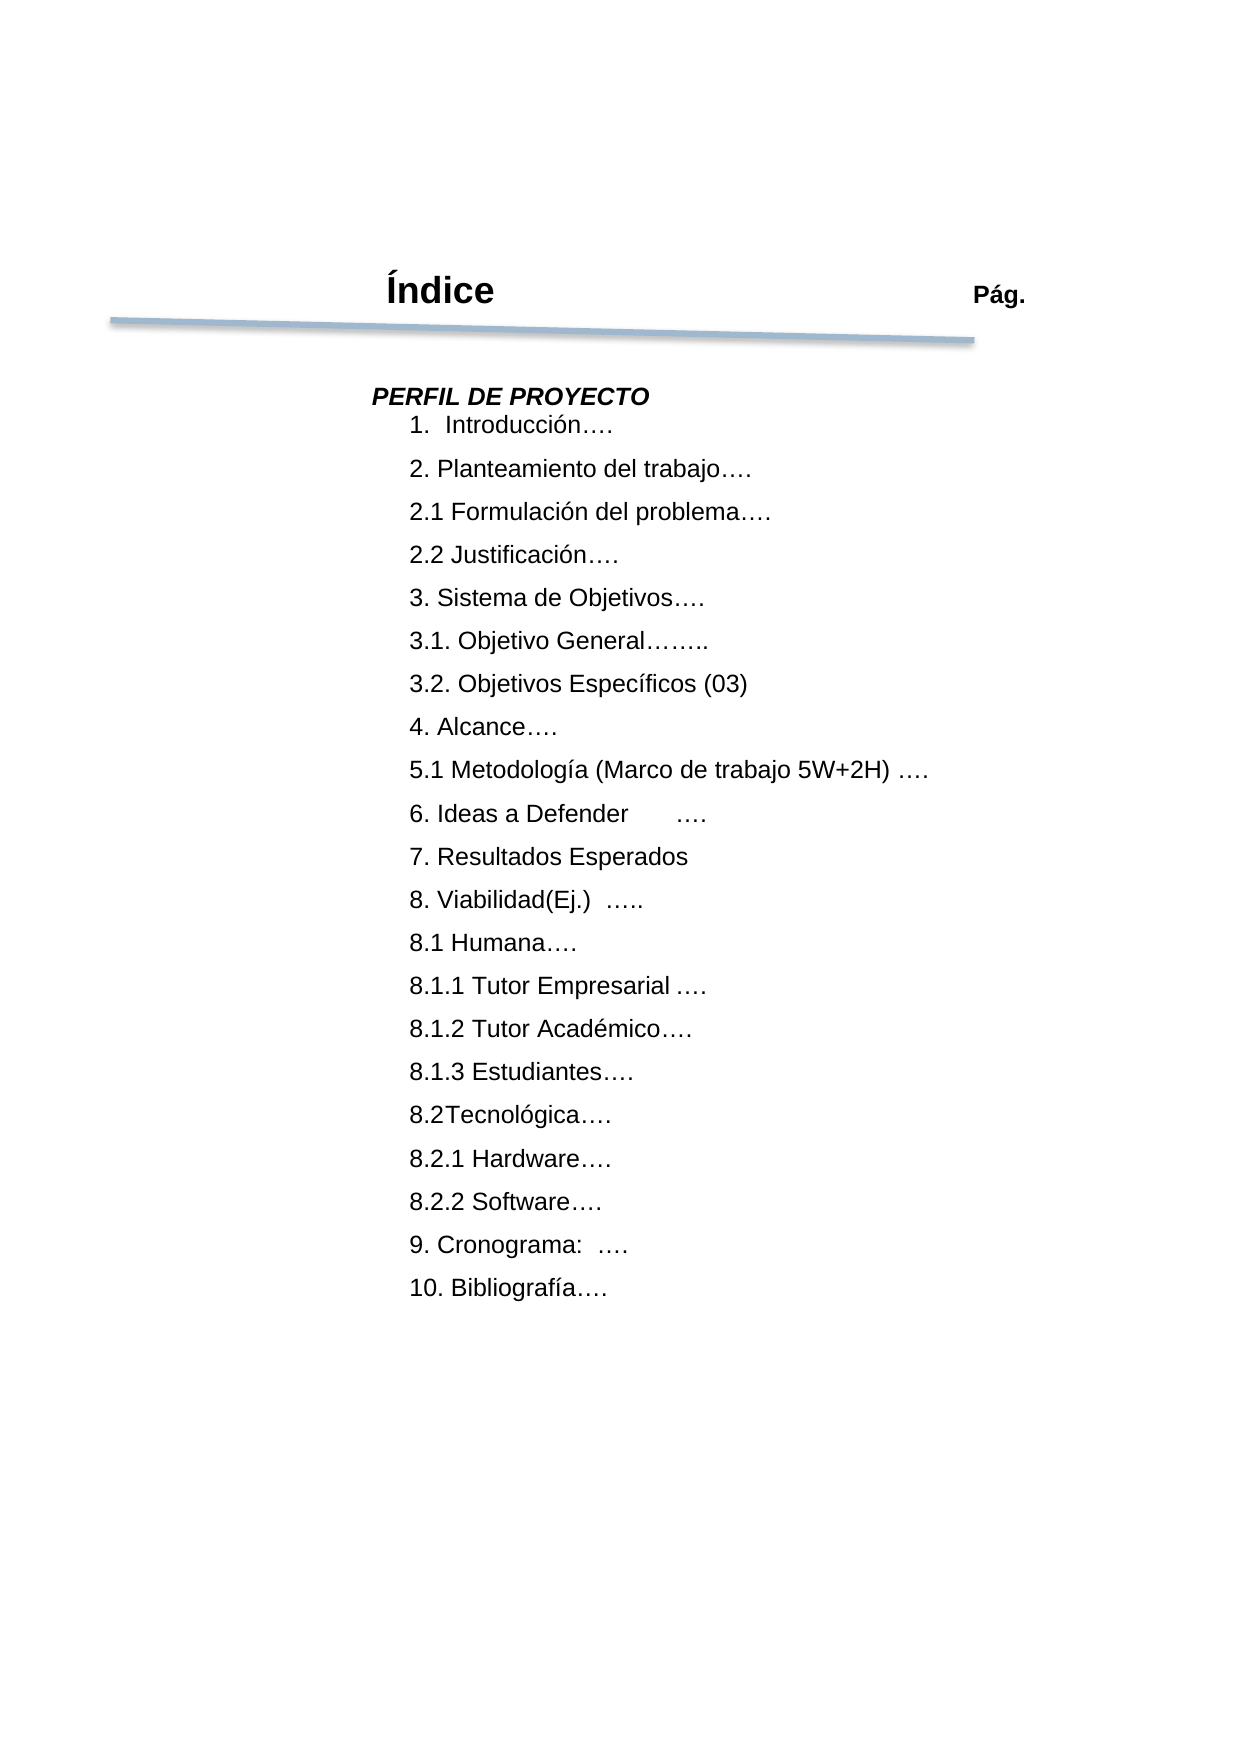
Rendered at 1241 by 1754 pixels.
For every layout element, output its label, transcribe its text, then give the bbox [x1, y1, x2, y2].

text 9. Cronograma: …. [409, 1230, 1090, 1258]
text 8.1.2 Tutor Académico…. [409, 1014, 1090, 1043]
text 2. Planteamiento del trabajo…. [409, 453, 1090, 482]
text Índice Pág. [150, 268, 1090, 311]
text 3.2. Objetivos Específicos (03) [409, 669, 1090, 698]
text 4. Alcance…. [409, 712, 1090, 741]
text 5.1 Metodología (Marco de trabajo 5W+2H) …. [409, 755, 1090, 784]
text 8.1.1 Tutor Empresarial …. [409, 971, 1090, 1000]
text 8.1 Humana…. [409, 928, 1090, 957]
text 3. Sistema de Objetivos…. [409, 583, 1090, 612]
text 10. Bibliografía…. [409, 1273, 1090, 1302]
text PERFIL DE PROYECTO [150, 382, 1090, 410]
text 2.1 Formulación del problema…. [409, 497, 1090, 525]
text 8.1.3 Estudiantes…. [409, 1057, 1090, 1086]
text 8. Viabilidad(Ej.) ….. [409, 885, 1090, 913]
text 8.2.2 Software…. [409, 1187, 1090, 1215]
text 7. Resultados Esperados [409, 842, 1090, 870]
text 6. Ideas a Defender …. [409, 798, 1090, 827]
text 1. Introducción…. [409, 410, 1090, 439]
text 3.1. Objetivo General…….. [409, 626, 1090, 655]
text 8.2 Tecnológica…. [409, 1100, 1090, 1129]
text 8.2.1 Hardware…. [409, 1143, 1090, 1172]
text 2.2 Justificación…. [409, 540, 1090, 568]
